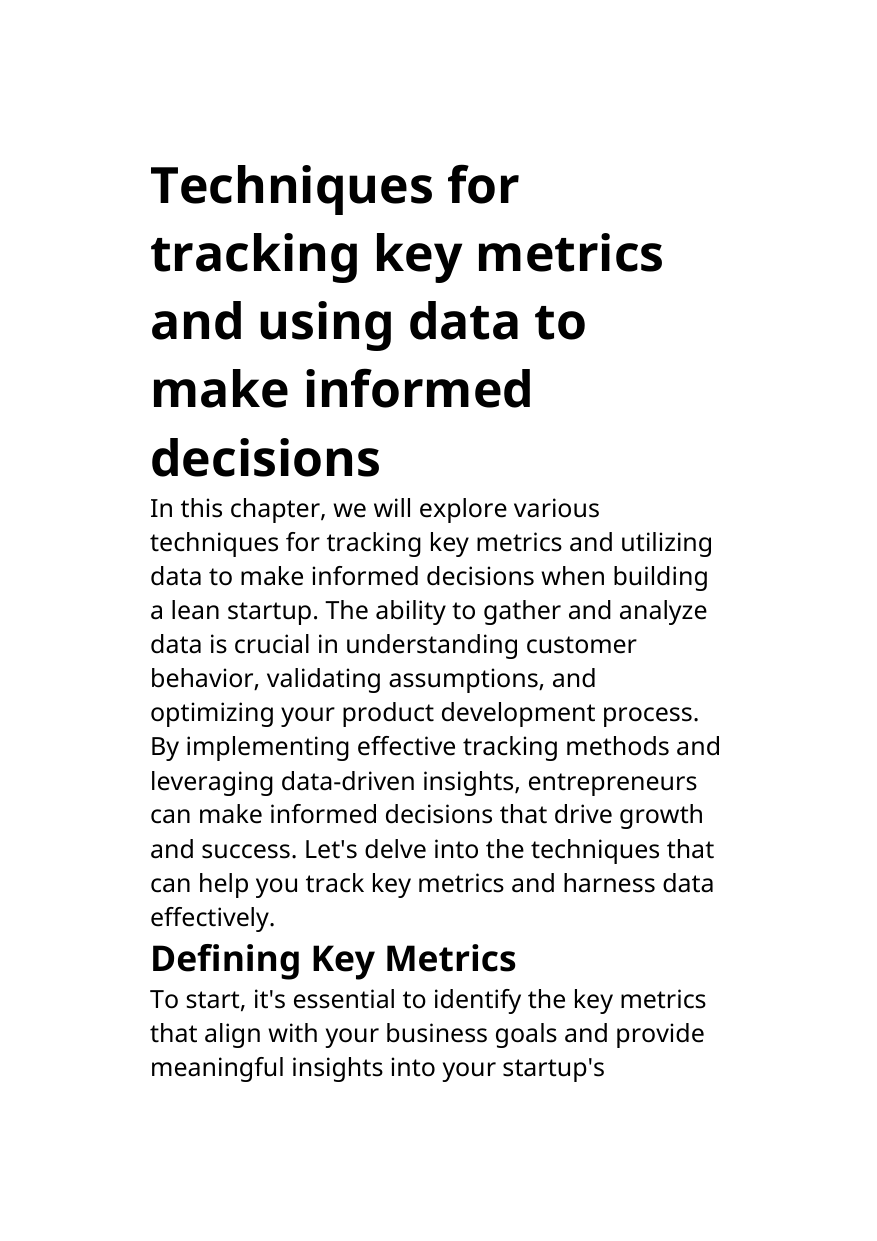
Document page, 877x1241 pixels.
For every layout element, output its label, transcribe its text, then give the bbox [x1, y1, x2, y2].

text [150, 982, 727, 1084]
subtitle Techniques for tracking key metrics and using data to make informed decisions [150, 150, 727, 491]
text In this chapter, we will explore various techniques for tracking key metrics and utilizing data to make informed decisions when building a lean startup. The ability to gather and analyze data is crucial in understanding customer behavior, validating assumptions, and optimizing your product development process. By implementing effective tracking methods and leveraging data-driven insights, entrepreneurs can make informed decisions that drive growth and success. Let's delve into the techniques that can help you track key metrics and harness data effectively. [150, 491, 727, 933]
subtitle Defining Key Metrics [150, 933, 727, 982]
